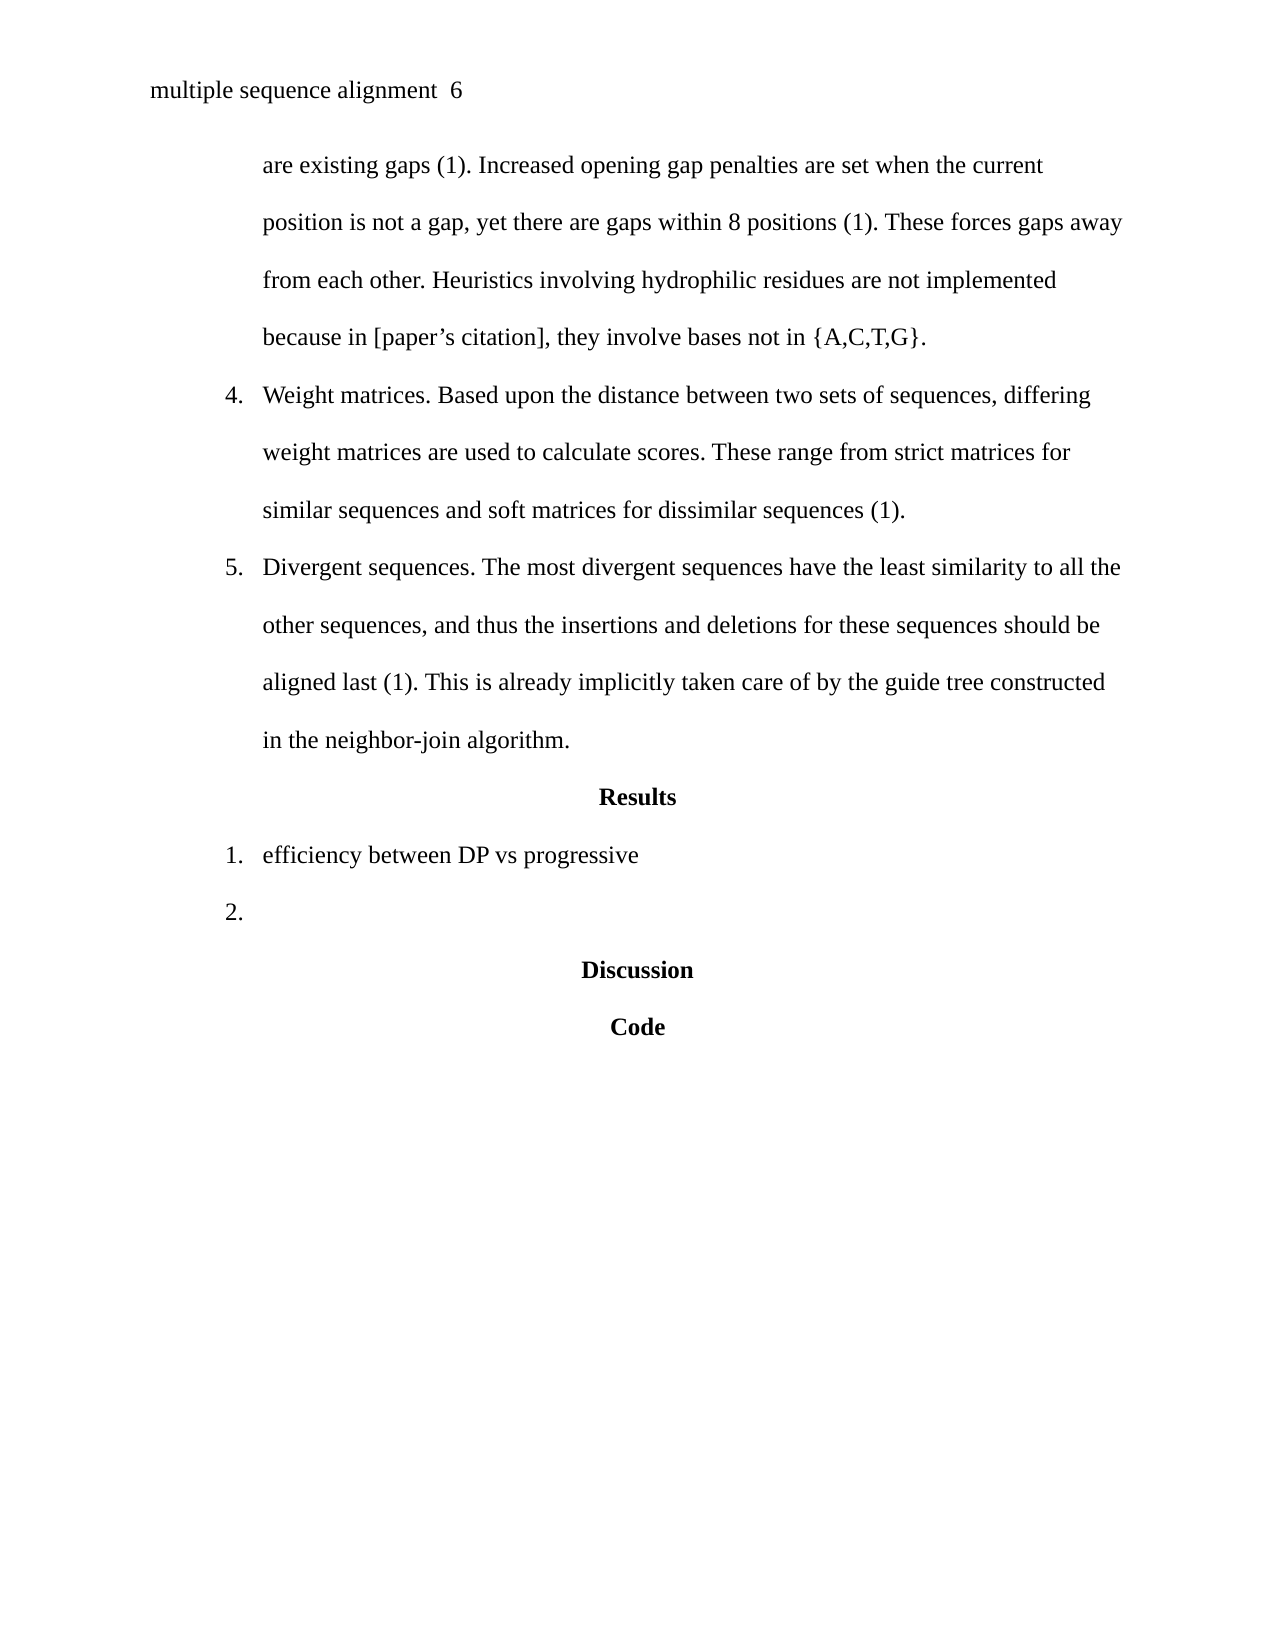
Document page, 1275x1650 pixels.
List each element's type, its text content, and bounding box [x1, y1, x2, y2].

subtitle Code [150, 1012, 1125, 1041]
subtitle Results [150, 782, 1125, 811]
subtitle Discussion [150, 955, 1125, 984]
list Divergent sequences. The most divergent sequences have the least similarity to all the other sequences, and thus the insertions and deletions for these sequences should be aligned last (1). This is already implicitly taken care of by the guide tree constructed in the neighbor-join algorithm. [225, 552, 1125, 754]
list efficiency between DP vs progressive [225, 840, 1125, 869]
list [225, 150, 1125, 351]
list Weight matrices. Based upon the distance between two sets of sequences, differing weight matrices are used to calculate scores. These range from strict matrices for similar sequences and soft matrices for dissimilar sequences (1). [225, 380, 1125, 524]
